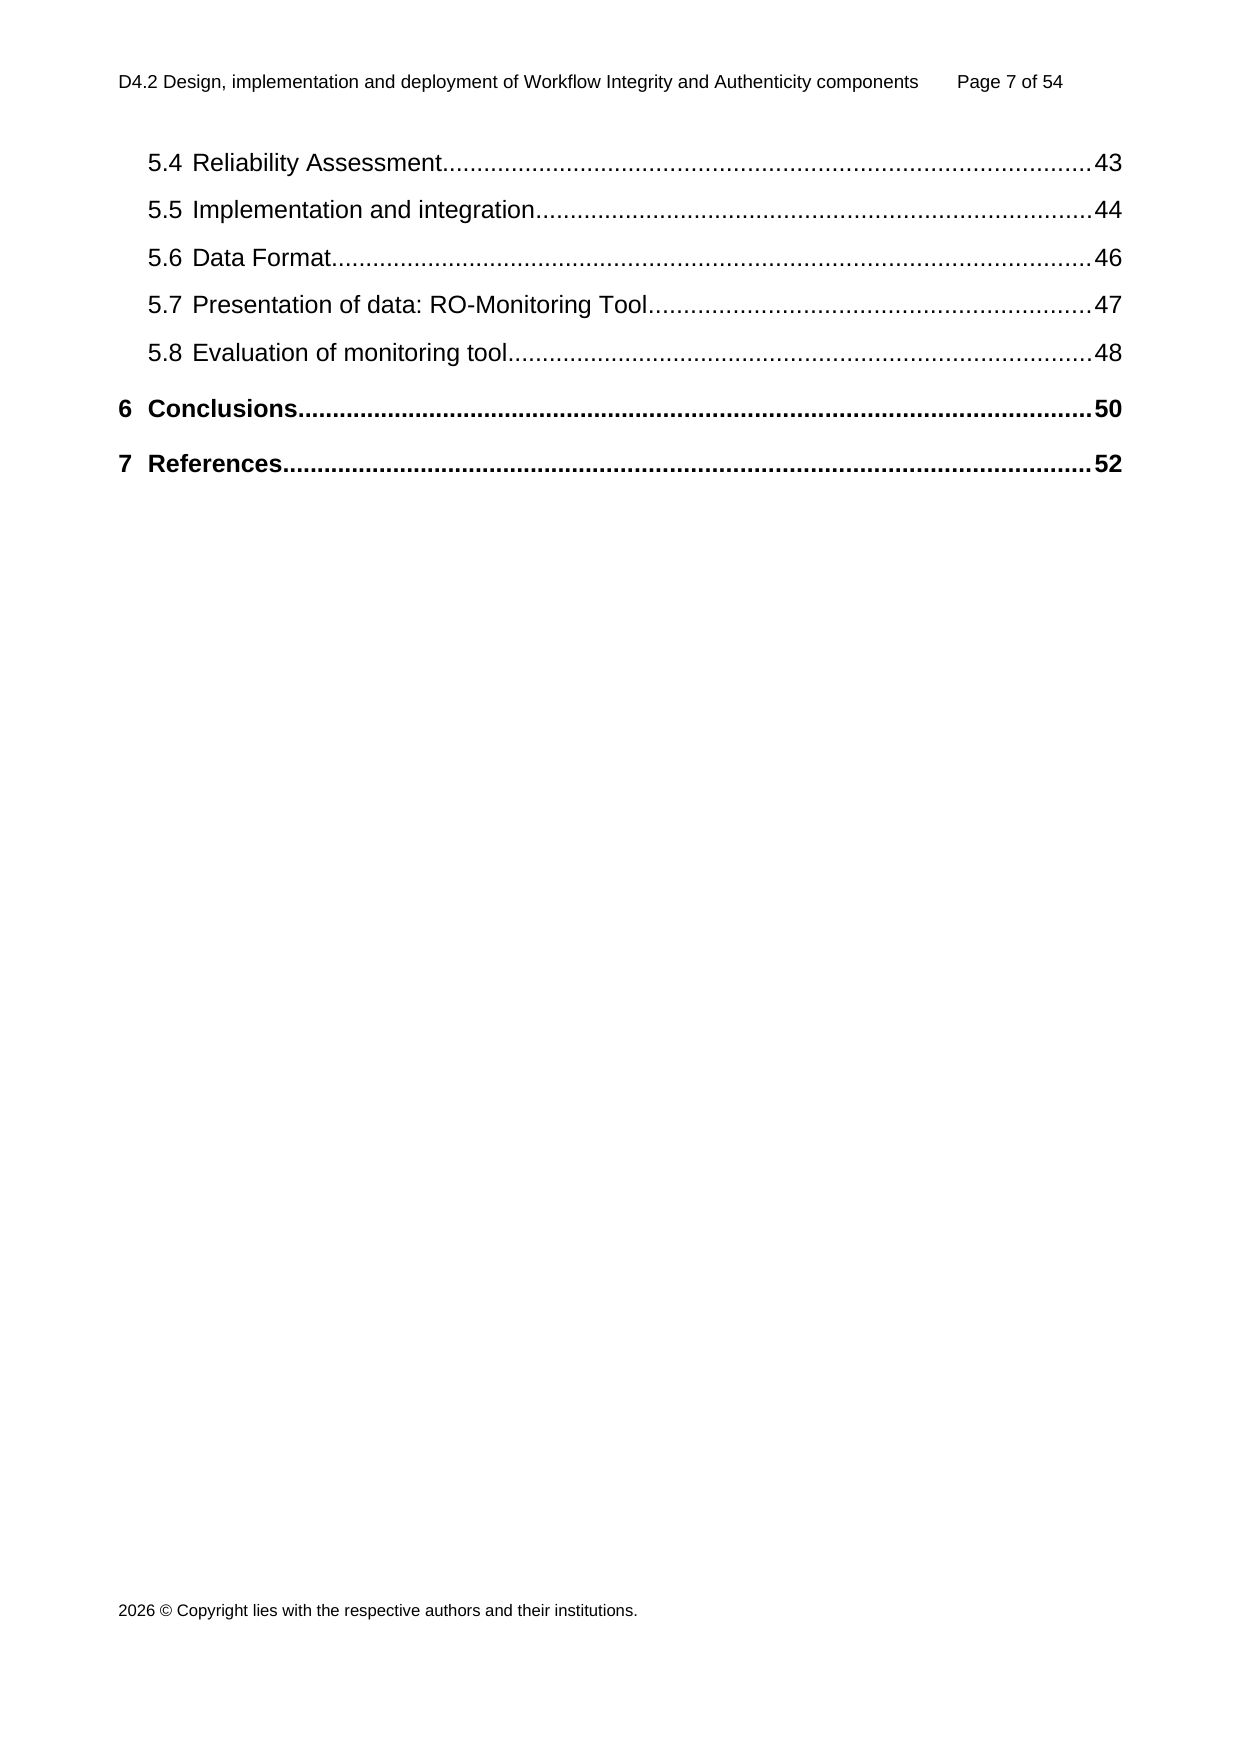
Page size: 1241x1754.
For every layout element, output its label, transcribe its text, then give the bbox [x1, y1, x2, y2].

text 5.5 Implementation and integration 44 [148, 195, 1122, 224]
text 5.6 Data Format 46 [148, 243, 1122, 271]
text 5.7 Presentation of data: RO-Monitoring Tool 47 [148, 290, 1122, 319]
text 5.4 Reliability Assessment 43 [148, 148, 1122, 176]
text 7 References 52 [118, 449, 1122, 478]
text 6 Conclusions 50 [118, 393, 1122, 422]
text 5.8 Evaluation of monitoring tool 48 [148, 338, 1122, 366]
